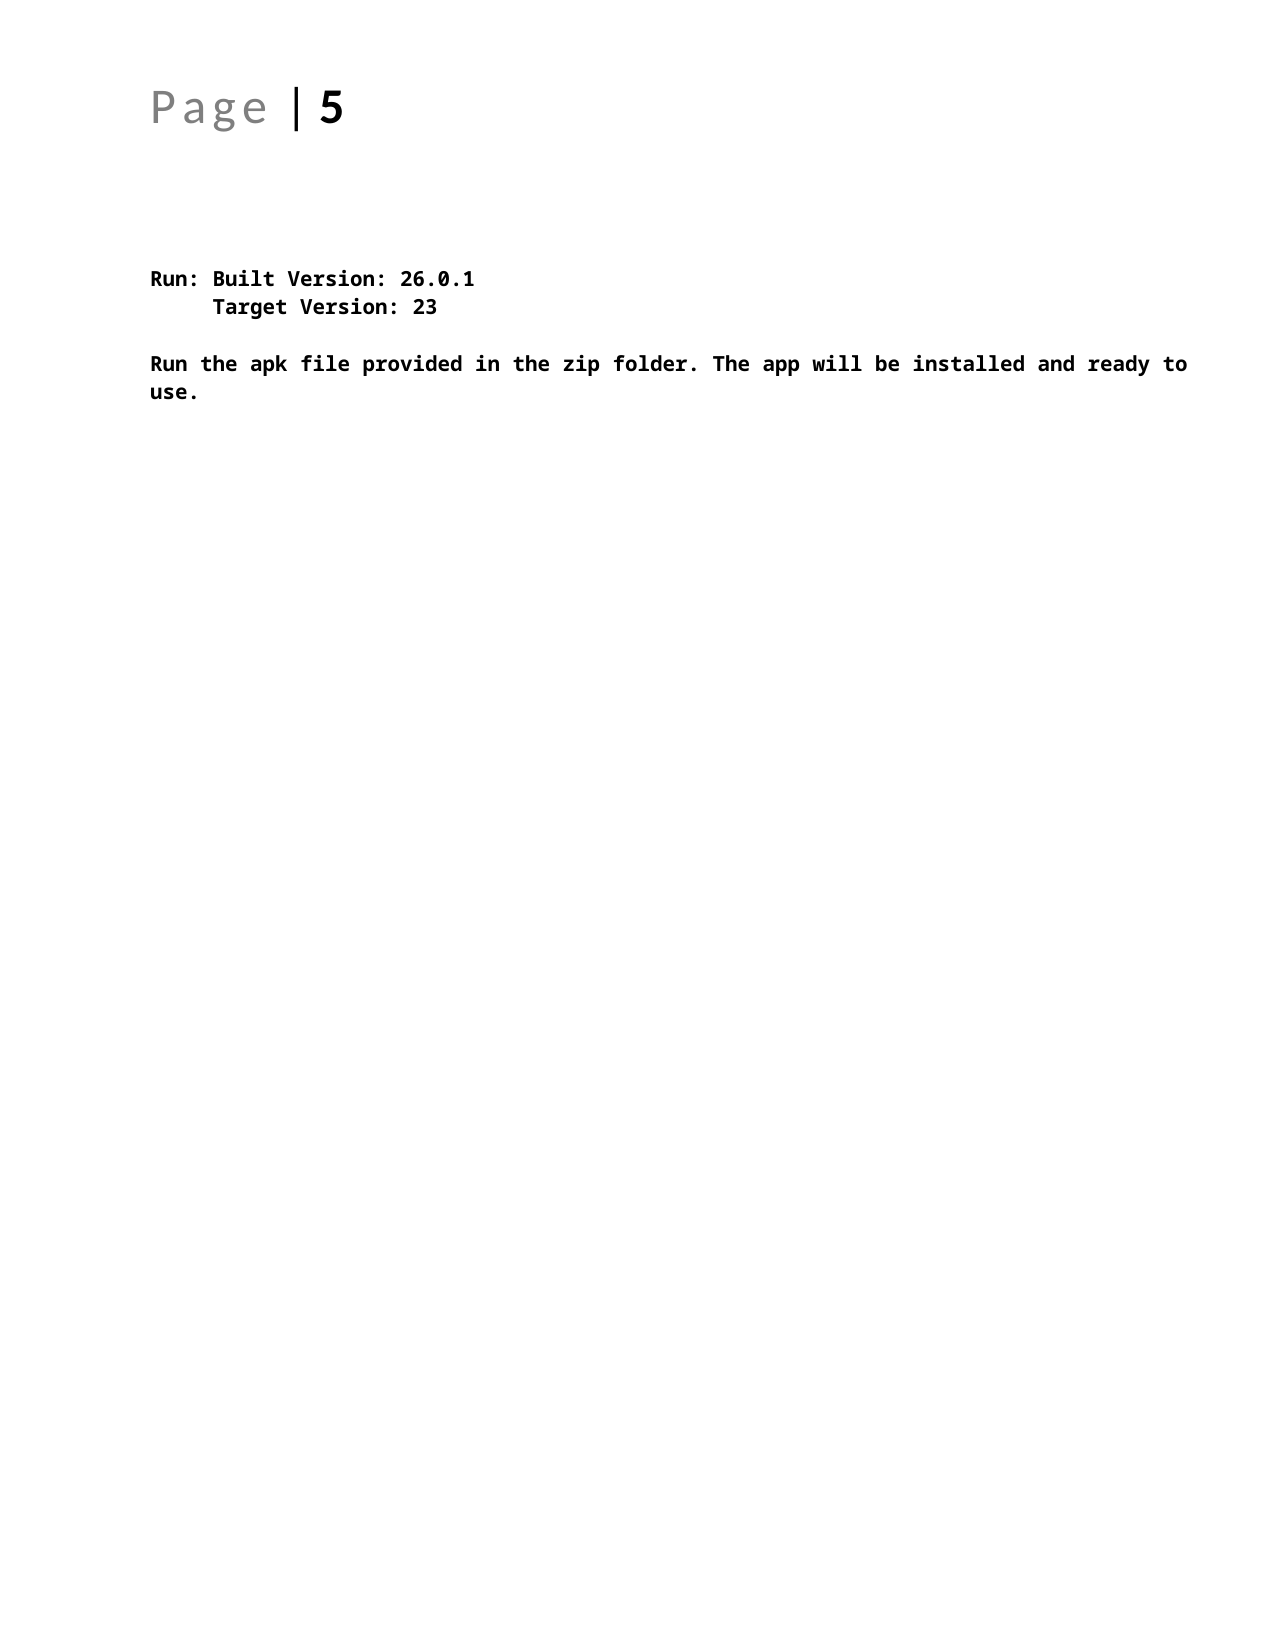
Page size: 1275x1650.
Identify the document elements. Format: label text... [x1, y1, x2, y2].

text Target Version: 23 [150, 292, 1209, 321]
text Run: Built Version: 26.0.1 [150, 264, 1209, 292]
text Run the apk file provided in the zip folder. The app will be installed and ready to use. [150, 349, 1209, 406]
